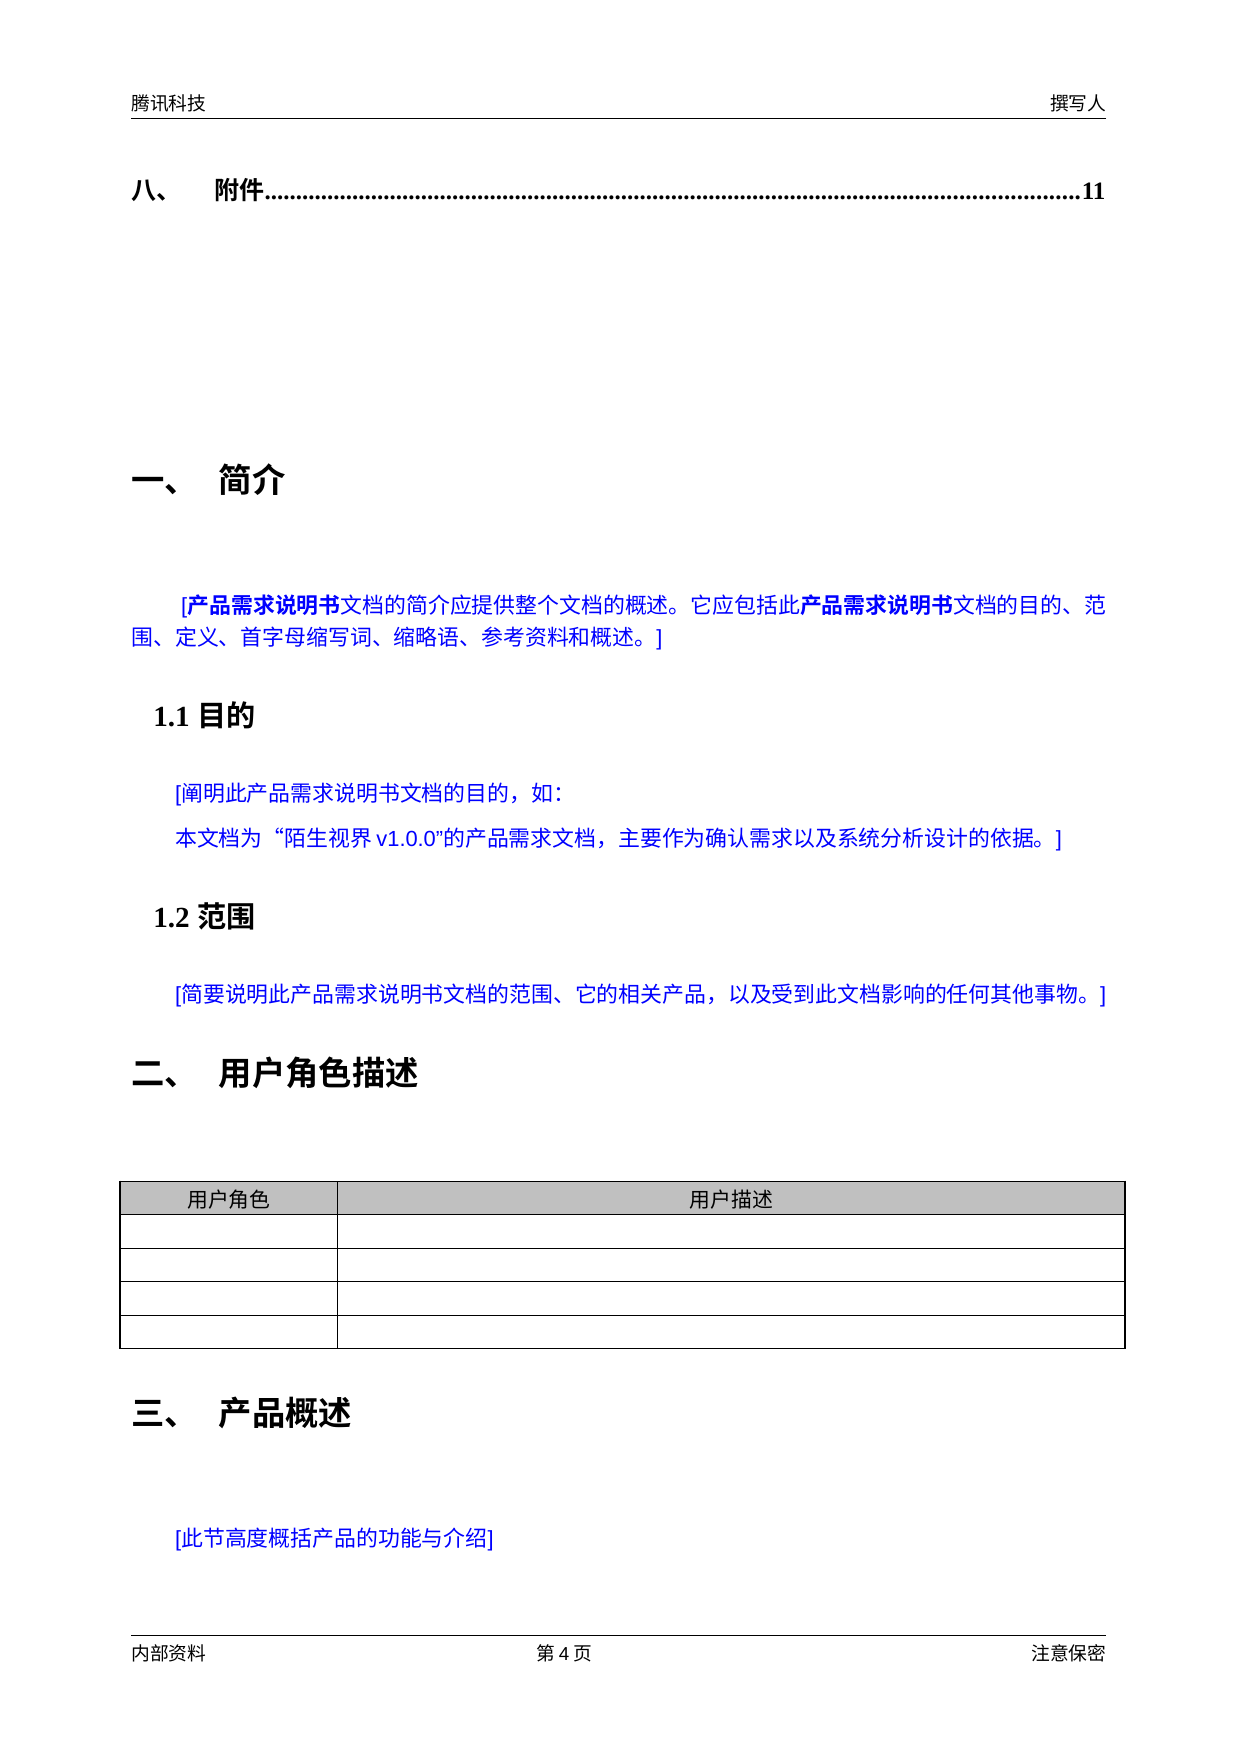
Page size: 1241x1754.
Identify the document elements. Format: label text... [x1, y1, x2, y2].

table_cell [121, 1215, 337, 1248]
subtitle 目的 [153, 682, 1084, 747]
subtitle 产品概述 [131, 1378, 1106, 1443]
subtitle 简介 [131, 445, 1106, 510]
table_cell [338, 1282, 1124, 1315]
table_cell [338, 1215, 1124, 1248]
table_header 用户角色 [121, 1182, 337, 1214]
subtitle 范围 [153, 882, 1084, 947]
table_cell [338, 1249, 1124, 1281]
table_header 用户描述 [338, 1182, 1124, 1214]
table_cell [121, 1282, 337, 1315]
text 八、 附件 11 [131, 156, 1106, 221]
text [产品需求说明书文档的简介应提供整个文档的概述。它应包括此产品需求说明书文档的目的、范围、定义、首字母缩写词、缩略语、参考资料和概述。] [131, 587, 1106, 652]
text [阐明此产品需求说明书文档的目的，如： [131, 776, 1106, 808]
table_cell [338, 1316, 1124, 1348]
table_cell [121, 1249, 337, 1281]
subtitle 用户角色描述 [131, 1038, 1106, 1103]
text 本文档为“陌生视界v1.0.0”的产品需求文档，主要作为确认需求以及系统分析设计的依据。] [131, 821, 1106, 853]
text [简要说明此产品需求说明书文档的范围、它的相关产品，以及受到此文档影响的任何其他事物。] [131, 977, 1106, 1009]
table_cell [121, 1316, 337, 1348]
text [此节高度概括产品的功能与介绍] [131, 1521, 1106, 1553]
